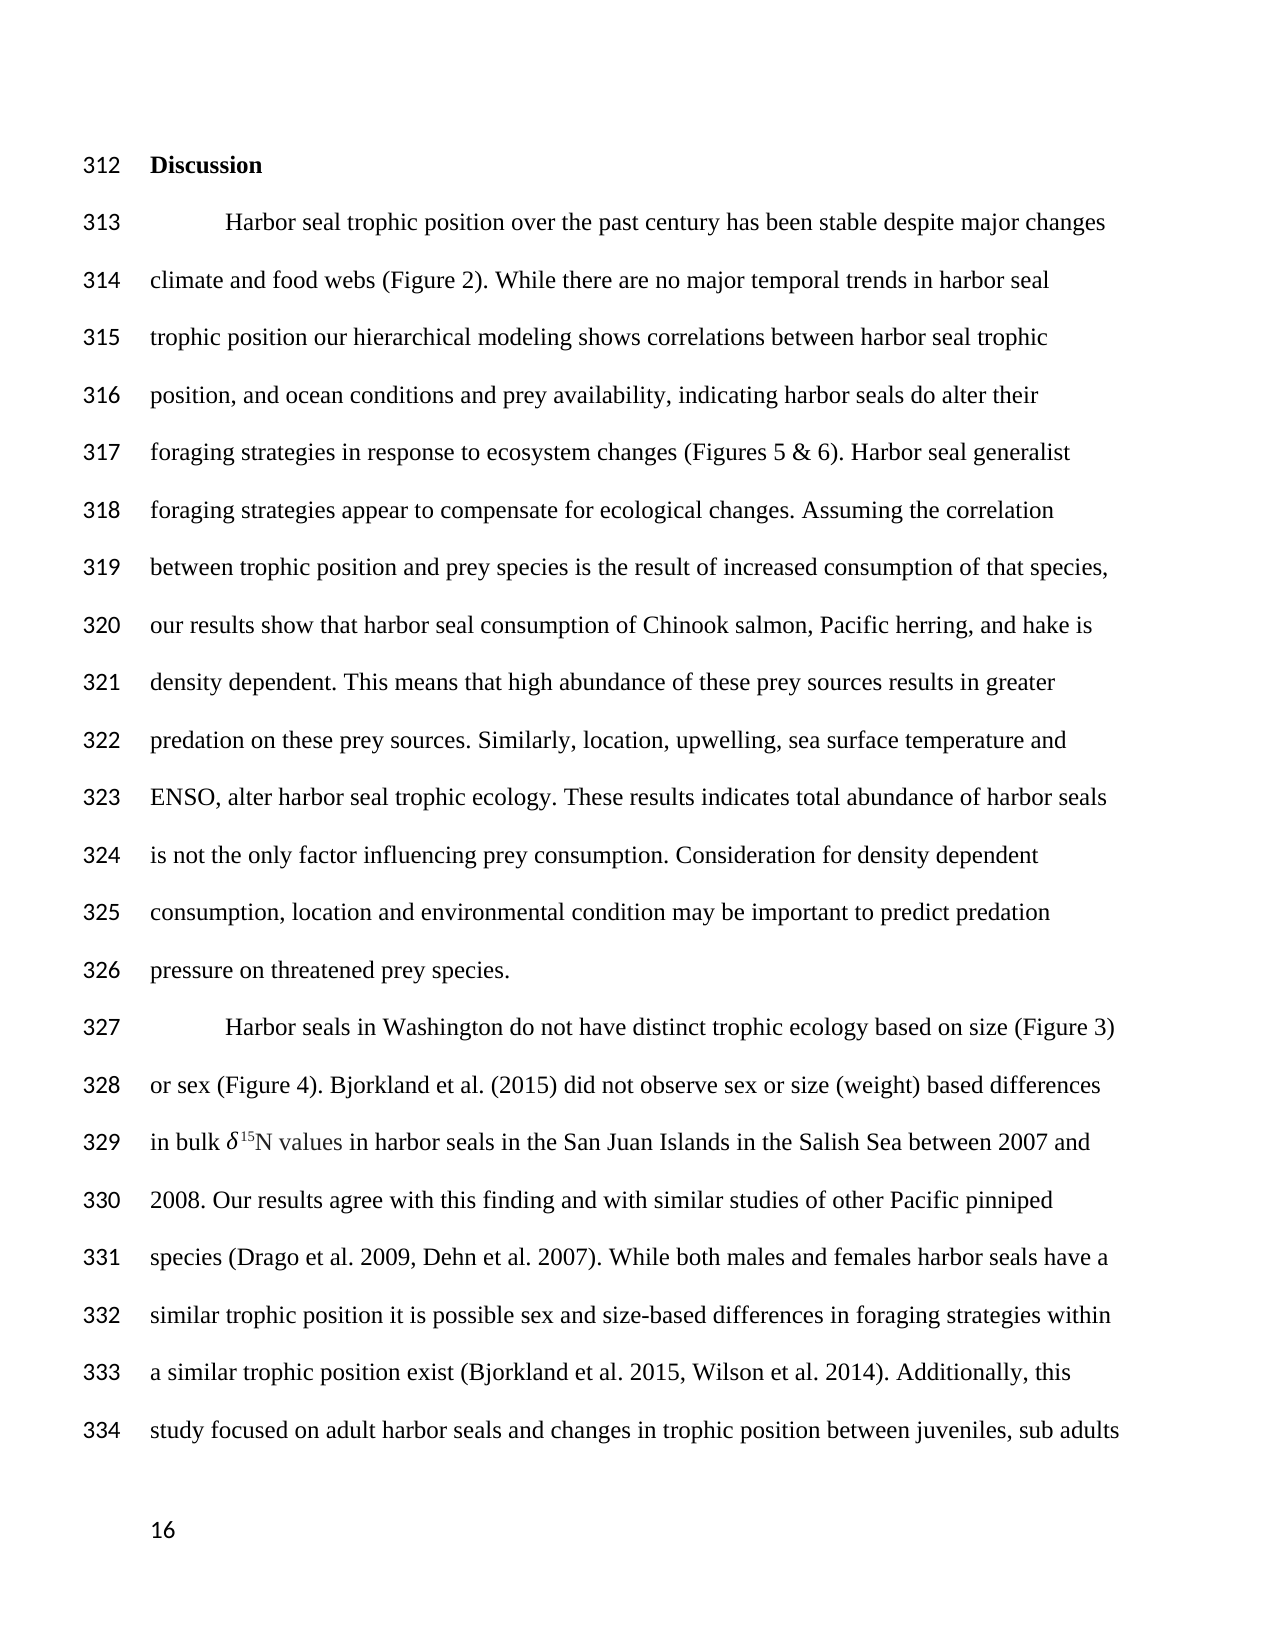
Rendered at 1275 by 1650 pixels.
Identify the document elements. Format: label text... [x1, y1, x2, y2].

text Harbor seal trophic position over the past century has been stable despite major changes climate and food webs (Figure 2). While there are no major temporal trends in harbor seal trophic position our hierarchical modeling shows correlations between harbor seal trophic position, and ocean conditions and prey availability, indicating harbor seals do alter their foraging strategies in response to ecosystem changes (Figures 5 & 6). Harbor seal generalist foraging strategies appear to compensate for ecological changes. Assuming the correlation between trophic position and prey species is the result of increased consumption of that species, our results show that harbor seal consumption of Chinook salmon, Pacific herring, and hake is density dependent. This means that high abundance of these prey sources results in greater predation on these prey sources. Similarly, location, upwelling, sea surface temperature and ENSO, alter harbor seal trophic ecology. These results indicates total abundance of harbor seals is not the only factor influencing prey consumption. Consideration for density dependent consumption, location and environmental condition may be important to predict predation pressure on threatened prey species. [150, 207, 1125, 984]
text Discussion [150, 150, 1125, 179]
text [150, 1012, 1125, 1444]
